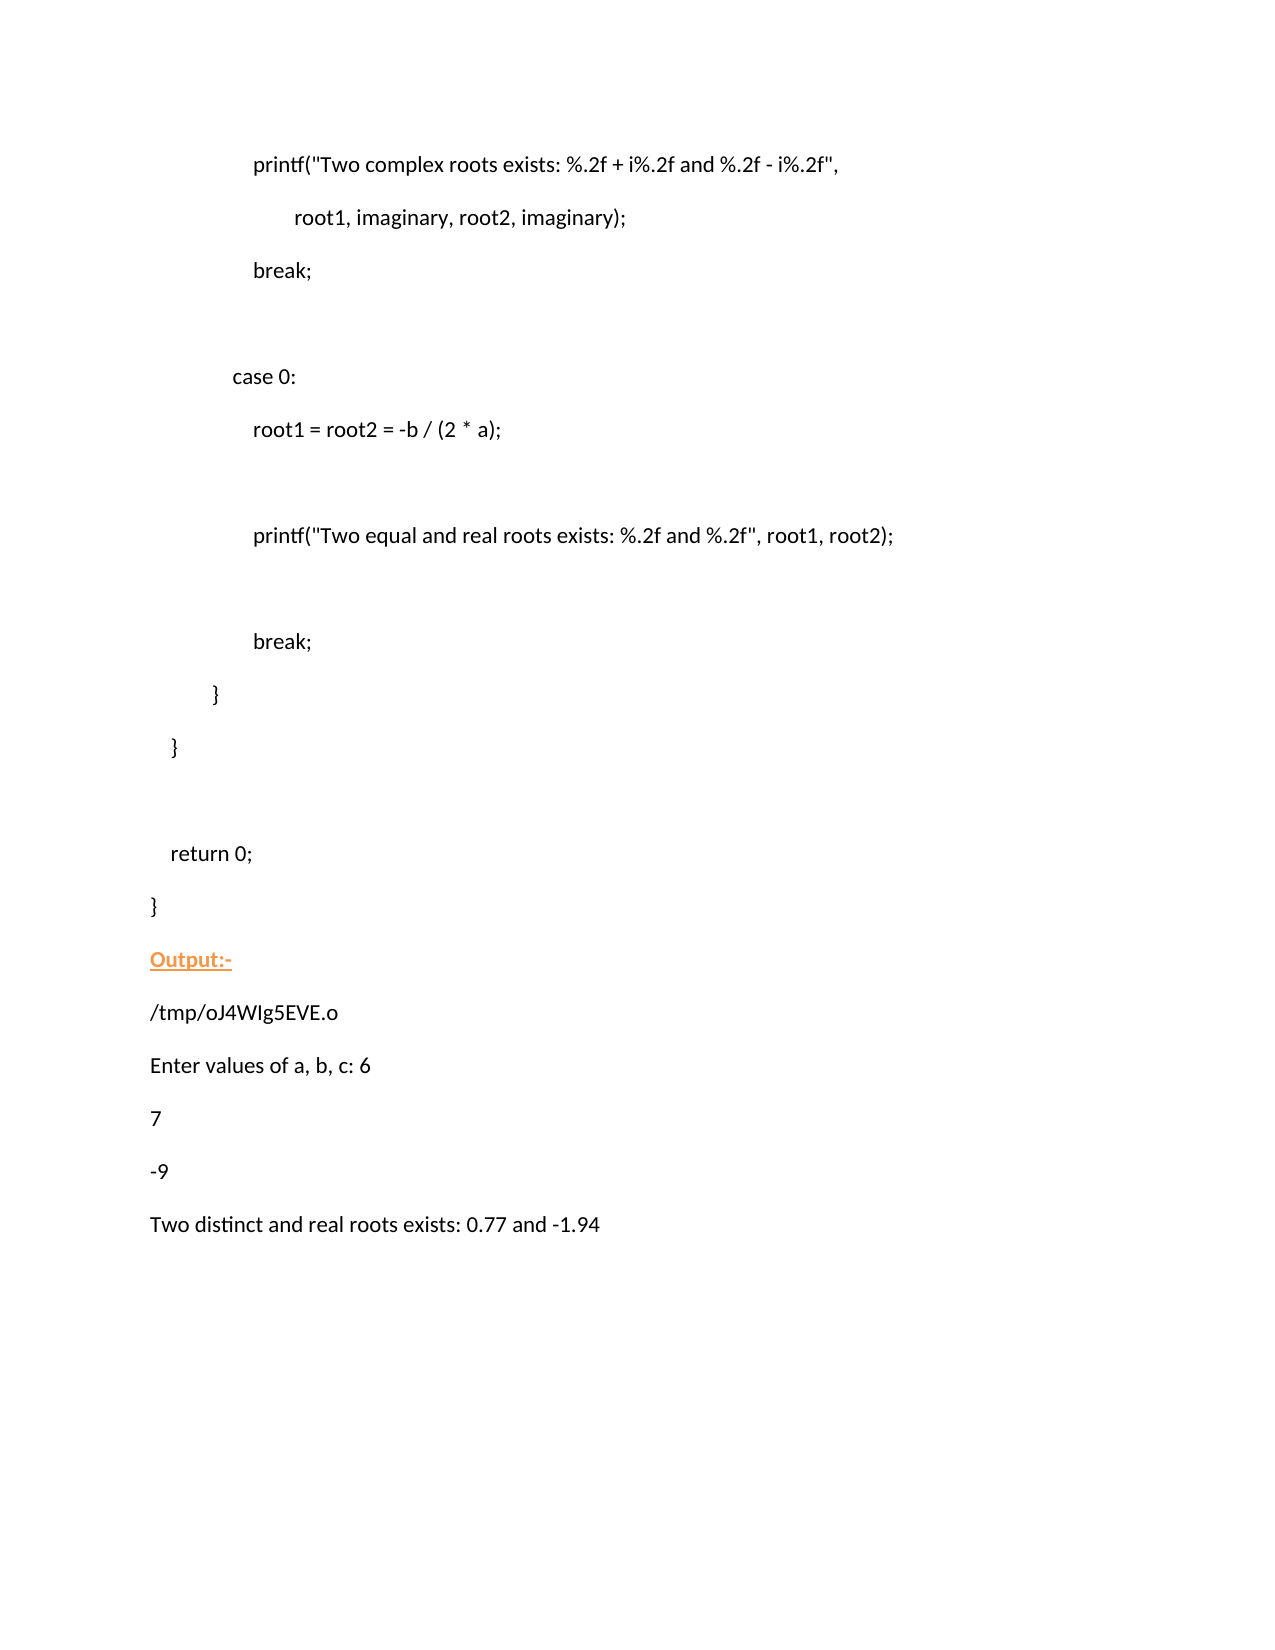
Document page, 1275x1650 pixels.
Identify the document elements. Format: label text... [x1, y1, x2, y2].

text root1, imaginary, root2, imaginary); [150, 203, 1125, 231]
text printf("Two equal and real roots exists: %.2f and %.2f", root1, root2); [150, 521, 1125, 549]
text root1 = root2 = -b / (2 * a); [150, 415, 1125, 443]
text Output:- [150, 945, 1125, 973]
text } [150, 733, 1125, 761]
text return 0; [150, 839, 1125, 867]
text 7 [150, 1104, 1125, 1132]
text printf("Two complex roots exists: %.2f + i%.2f and %.2f - i%.2f", [150, 150, 1125, 178]
text /tmp/oJ4WIg5EVE.o [150, 998, 1125, 1026]
text -9 [150, 1157, 1125, 1185]
text } [150, 680, 1125, 708]
text Enter values of a, b, c: 6 [150, 1051, 1125, 1079]
text break; [150, 627, 1125, 655]
text Two distinct and real roots exists: 0.77 and -1.94 [150, 1210, 1125, 1238]
text case 0: [150, 362, 1125, 390]
text break; [150, 256, 1125, 284]
text } [150, 892, 1125, 920]
